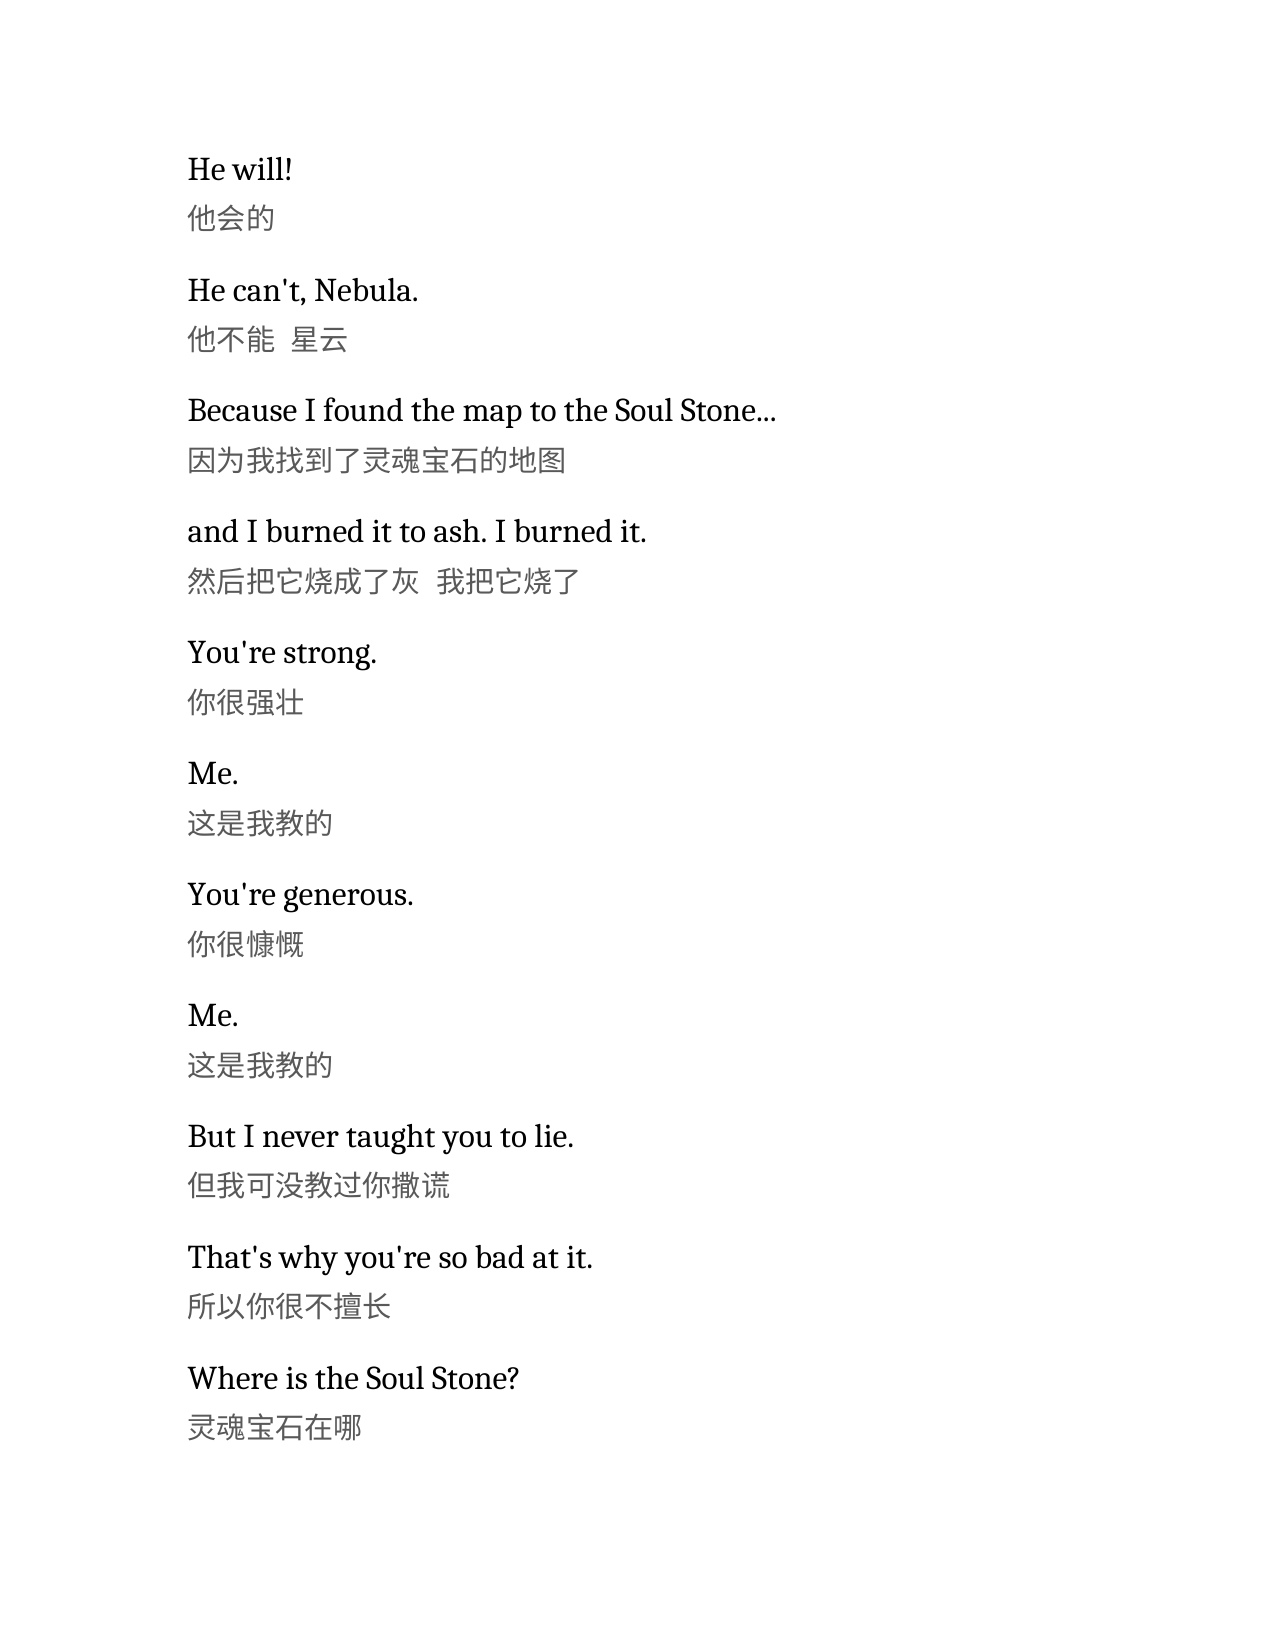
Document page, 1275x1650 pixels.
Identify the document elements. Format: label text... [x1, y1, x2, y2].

text 因为我找到了灵魂宝石的地图 [187, 440, 1087, 480]
text That's why you're so bad at it. [187, 1238, 1087, 1277]
text 所以你很不擅长 [187, 1287, 1087, 1326]
text 然后把它烧成了灰 我把它烧了 [187, 561, 1087, 601]
text 他不能 星云 [187, 319, 1087, 359]
text He can't, Nebula. [187, 271, 1087, 309]
text 灵魂宝石在哪 [187, 1408, 1087, 1447]
text 你很慷慨 [187, 924, 1087, 963]
text He will! [187, 150, 1087, 188]
text You're strong. [187, 634, 1087, 672]
text Me. [187, 997, 1087, 1035]
text Because I found the map to the Soul Stone... [187, 392, 1087, 430]
text and I burned it to ash. I burned it. [187, 513, 1087, 551]
text Where is the Soul Stone? [187, 1359, 1087, 1398]
text 他会的 [187, 198, 1087, 238]
text 这是我教的 [187, 1045, 1087, 1084]
text 你很强壮 [187, 682, 1087, 722]
text But I never taught you to lie. [187, 1117, 1087, 1156]
text 但我可没教过你撒谎 [187, 1166, 1087, 1205]
text 这是我教的 [187, 803, 1087, 843]
text Me. [187, 755, 1087, 793]
text You're generous. [187, 876, 1087, 914]
